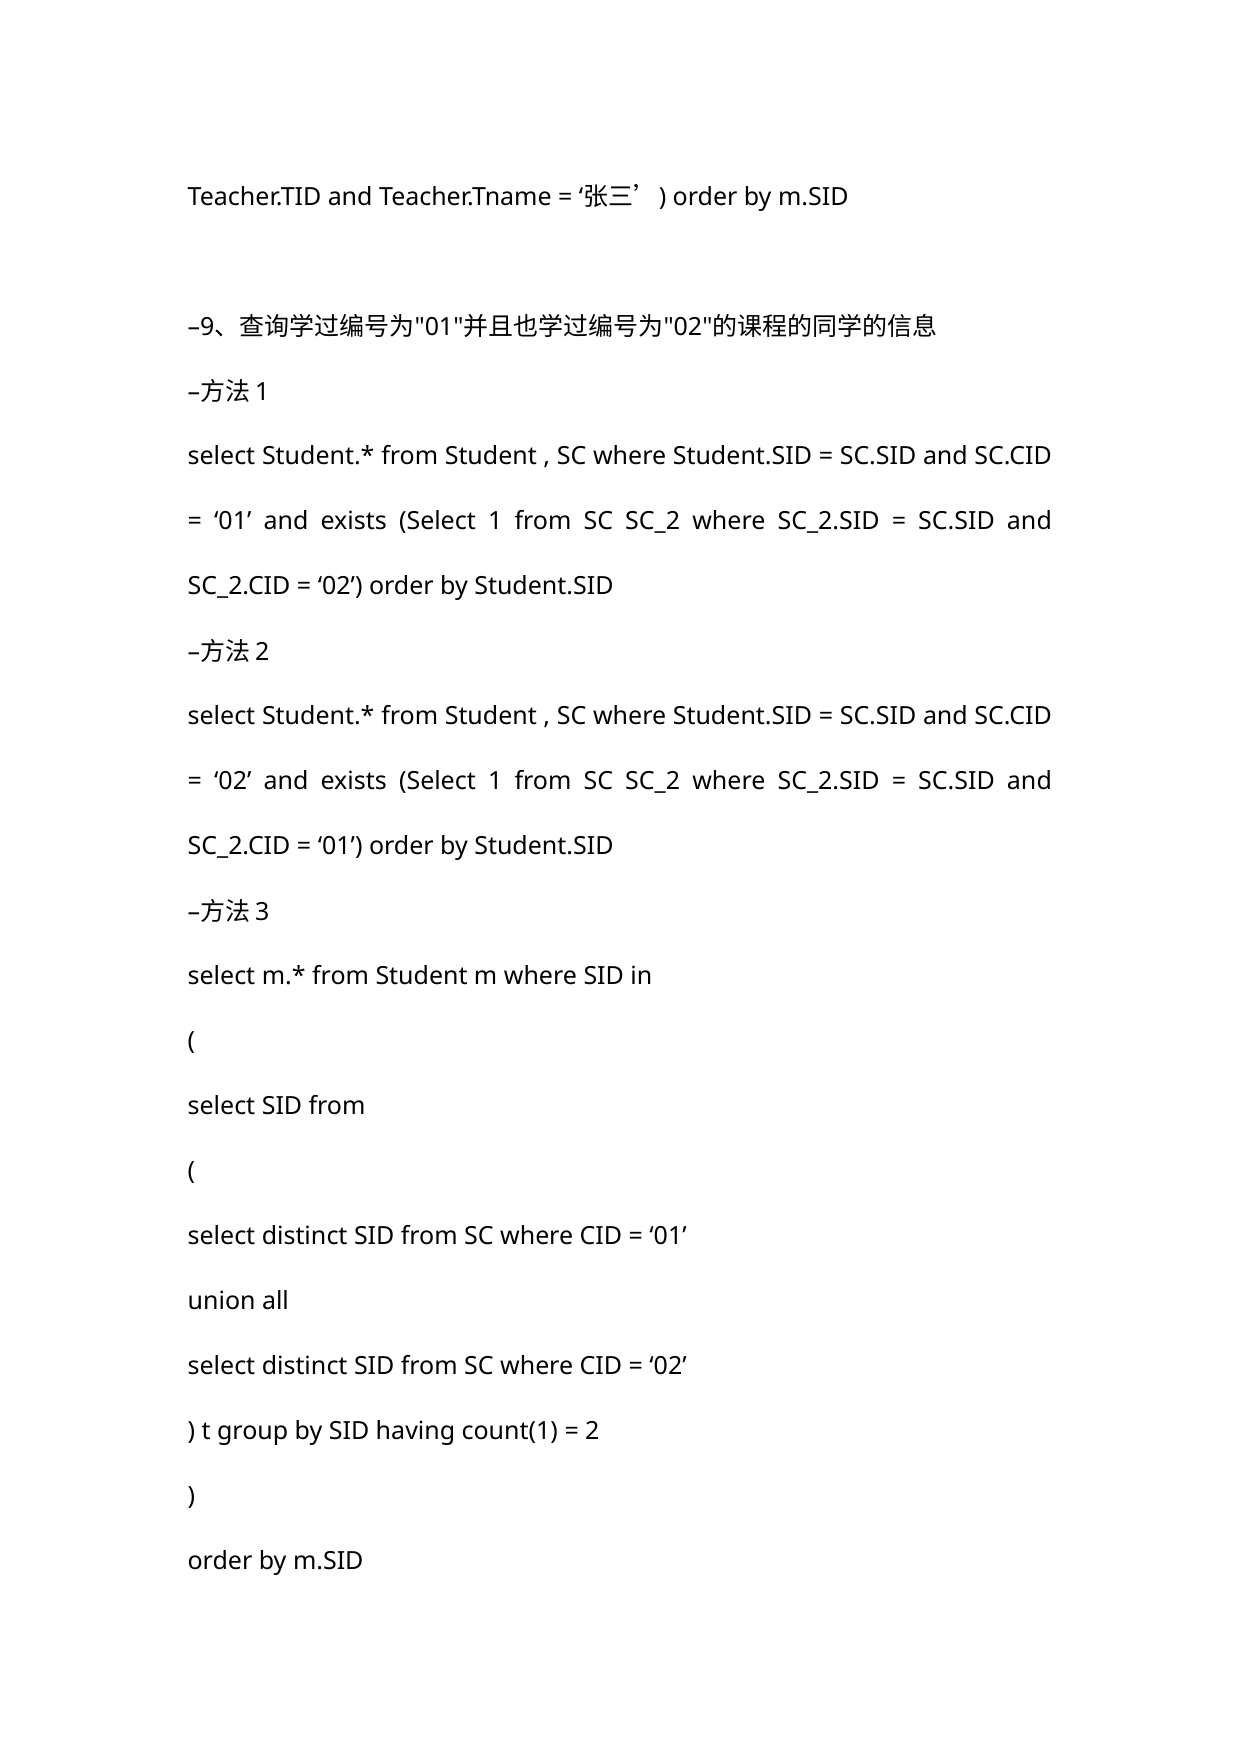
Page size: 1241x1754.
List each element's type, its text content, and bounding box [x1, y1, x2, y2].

text select Student.* from Student , SC where Student.SID = SC.SID and SC.CID = ‘02’ and exists (Select 1 from SC SC_2 where SC_2.SID = SC.SID and SC_2.CID = ‘01’) order by Student.SID [187, 682, 1053, 877]
text select distinct SID from SC where CID = ‘02’ [187, 1332, 1053, 1397]
text order by m.SID [187, 1527, 1053, 1592]
text –9、查询学过编号为"01"并且也学过编号为"02"的课程的同学的信息 [187, 292, 1053, 357]
text select Student.* from Student , SC where Student.SID = SC.SID and SC.CID = ‘01’ and exists (Select 1 from SC SC_2 where SC_2.SID = SC.SID and SC_2.CID = ‘02’) order by Student.SID [187, 422, 1053, 617]
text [187, 162, 1053, 227]
text ) [187, 1462, 1053, 1527]
text –方法1 [187, 357, 1053, 422]
text ) t group by SID having count(1) = 2 [187, 1397, 1053, 1462]
text select m.* from Student m where SID in [187, 942, 1053, 1007]
text ( [187, 1137, 1053, 1202]
text ( [187, 1007, 1053, 1072]
text –方法3 [187, 877, 1053, 942]
text –方法2 [187, 617, 1053, 682]
text select distinct SID from SC where CID = ‘01’ [187, 1202, 1053, 1267]
text select SID from [187, 1072, 1053, 1137]
text union all [187, 1267, 1053, 1332]
